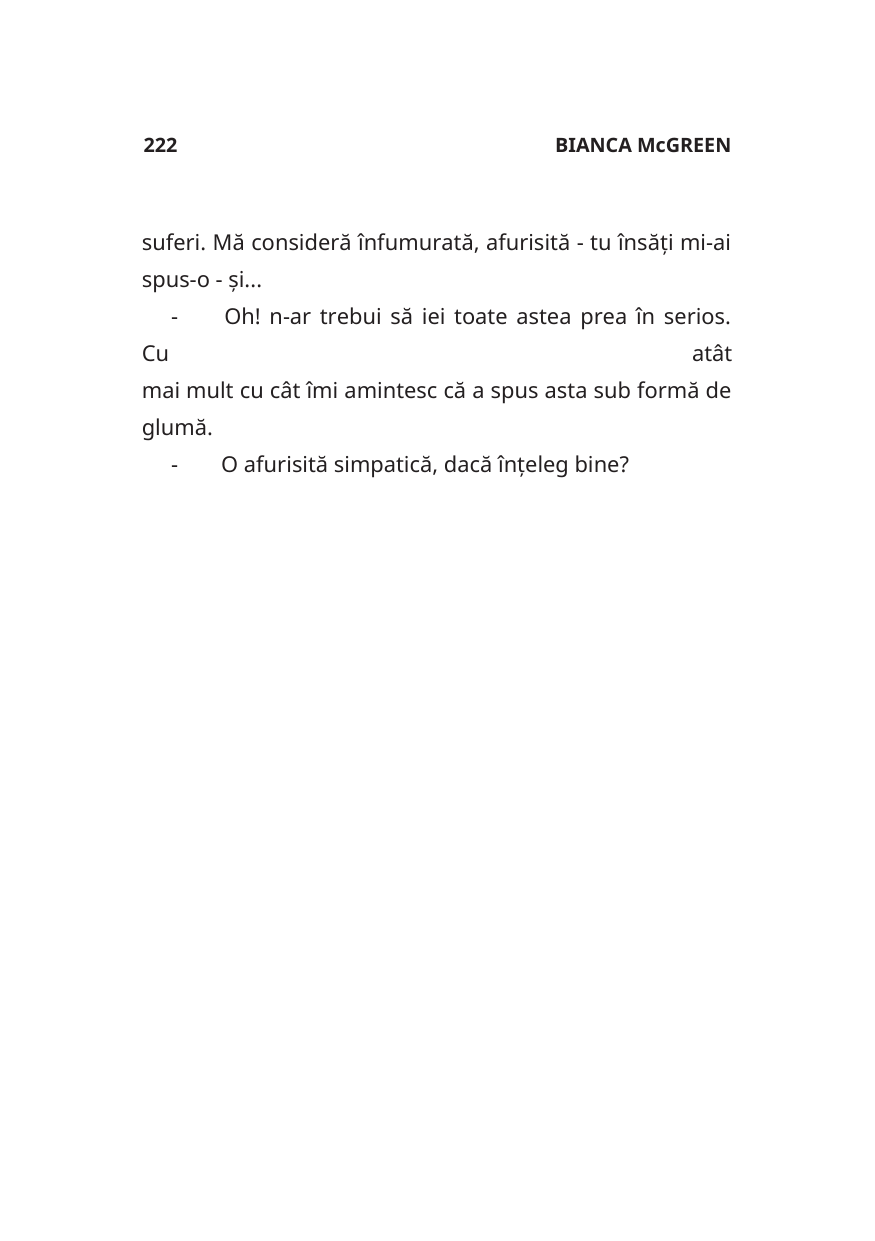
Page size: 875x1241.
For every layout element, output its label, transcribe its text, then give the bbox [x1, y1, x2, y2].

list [142, 221, 732, 295]
list O afurisită simpatică, dacă înţeleg bine? [142, 443, 734, 480]
list Oh! n-ar trebui să iei toate astea prea în serios. Cu atât mai mult cu cât îmi amintesc că a spus asta sub formă de glumă. [142, 295, 732, 443]
